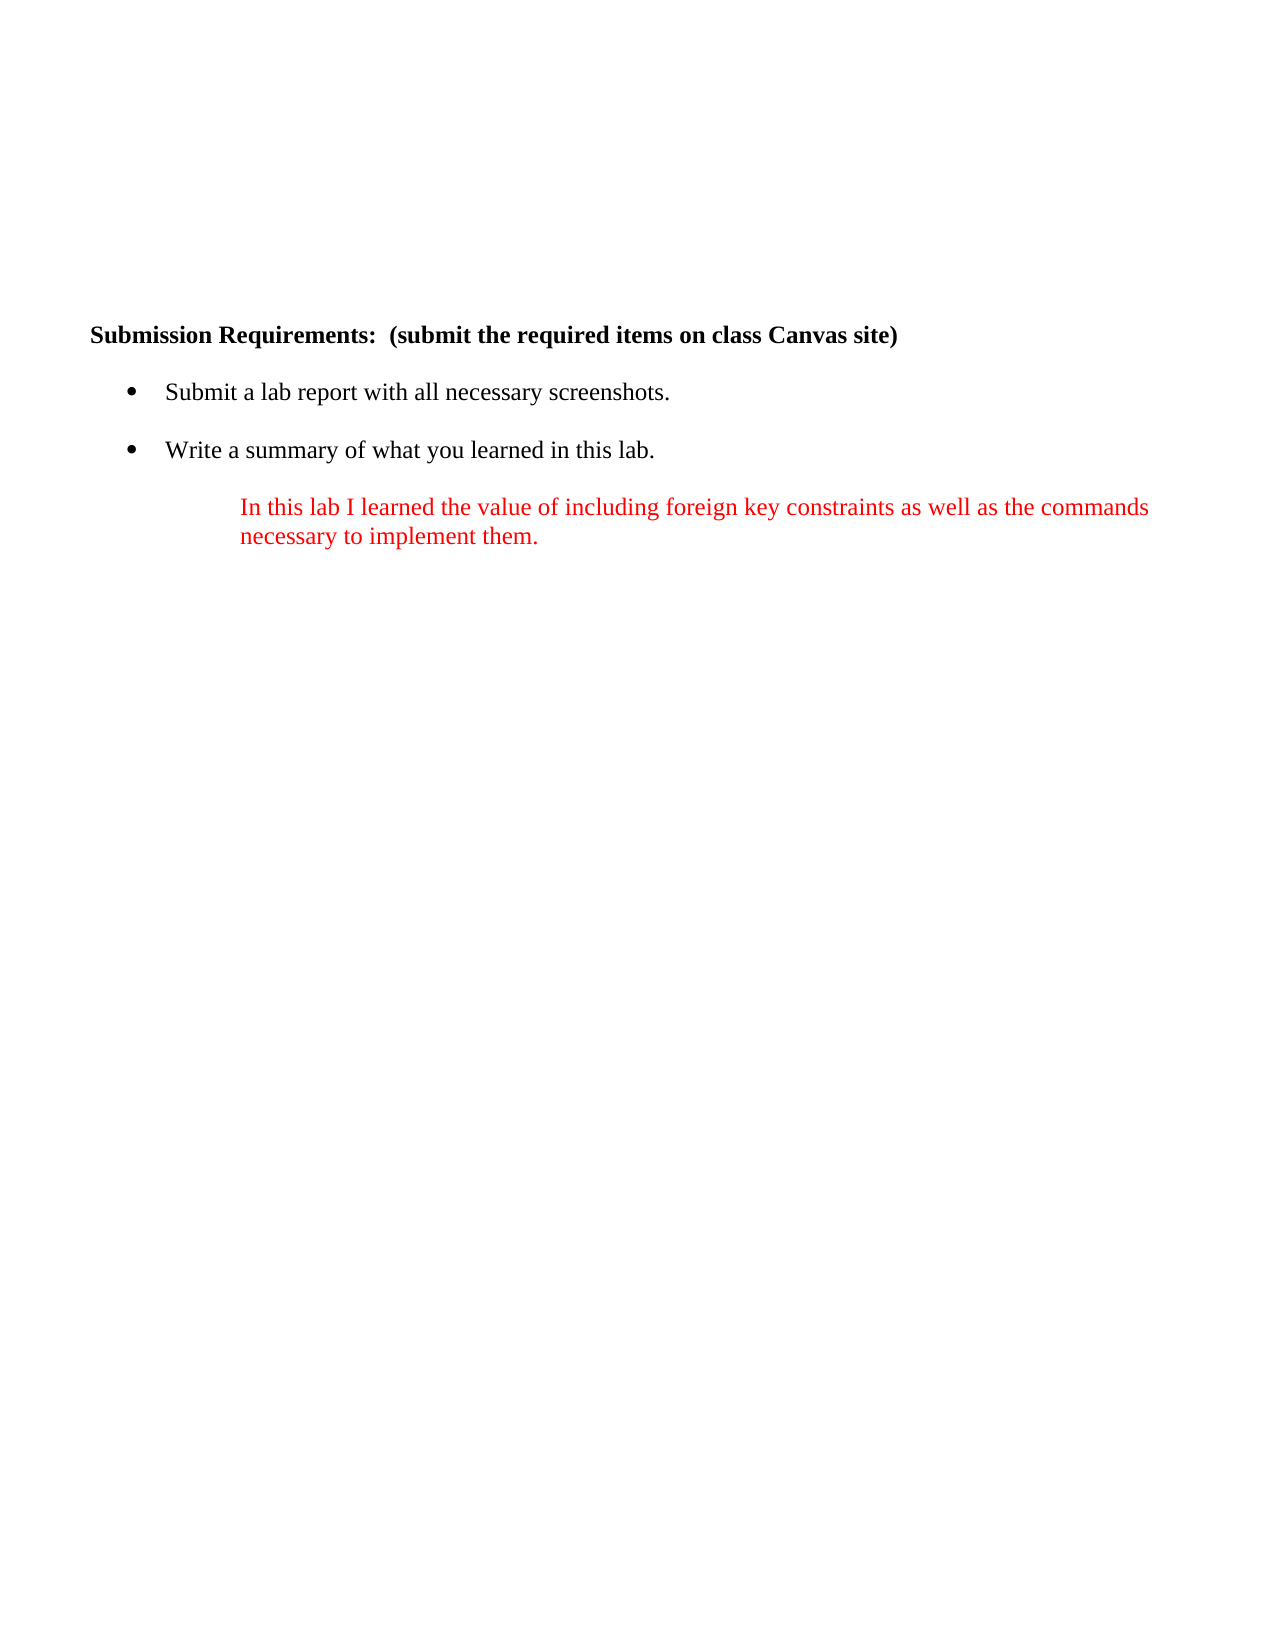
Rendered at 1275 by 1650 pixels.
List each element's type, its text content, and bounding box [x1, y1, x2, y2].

list Write a summary of what you learned in this lab. [127, 435, 1185, 464]
list Submit a lab report with all necessary screenshots. [127, 377, 1185, 406]
text Submission Requirements: (submit the required items on class Canvas site) [90, 320, 1185, 349]
text In this lab I learned the value of including foreign key constraints as well as the commands necessary to implement them. [240, 492, 1185, 550]
